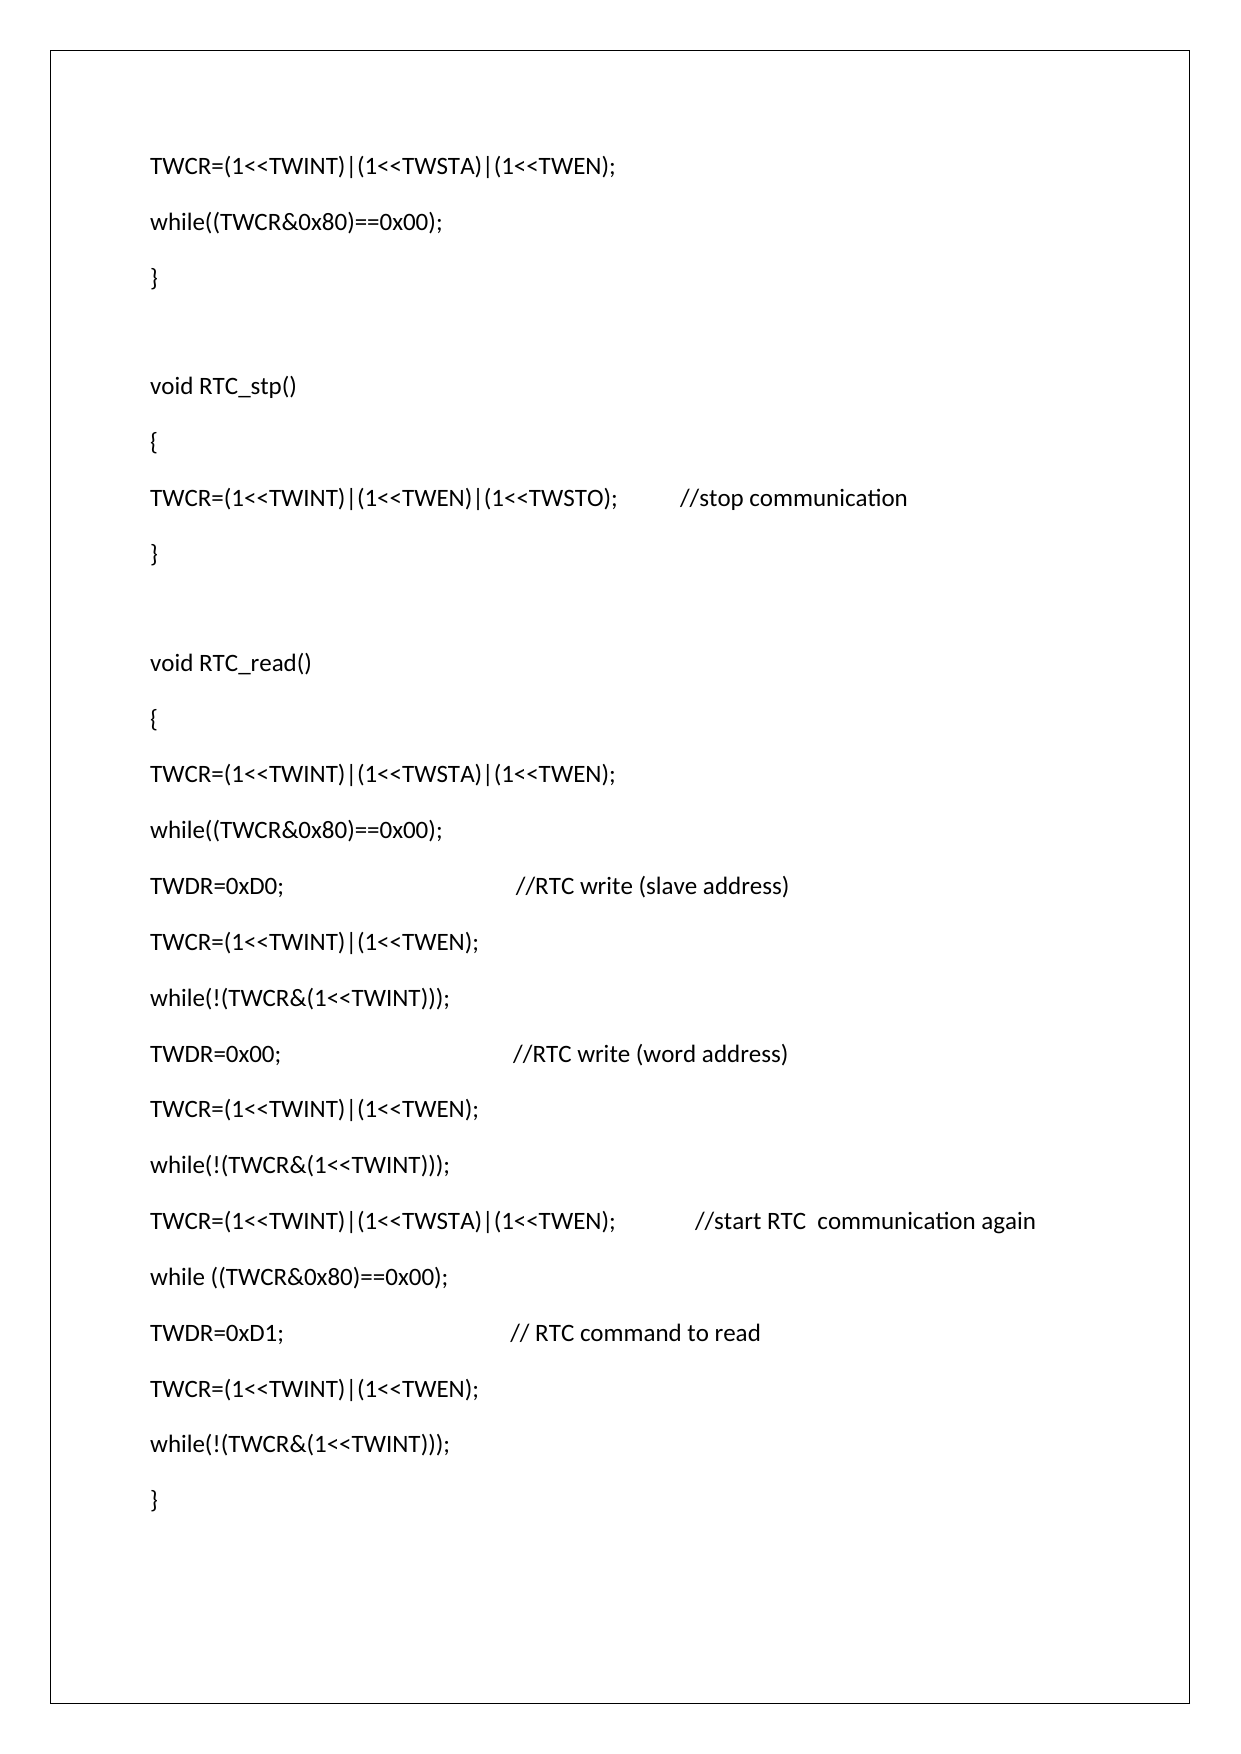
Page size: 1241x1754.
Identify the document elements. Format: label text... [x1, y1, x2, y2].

text { [150, 703, 1090, 733]
text while(!(TWCR&(1<<TWINT))); [150, 1428, 1090, 1459]
text void RTC_stp() [150, 371, 1090, 401]
text TWCR=(1<<TWINT)|(1<<TWSTA)|(1<<TWEN); //start RTC communication again [150, 1205, 1090, 1236]
text TWCR=(1<<TWINT)|(1<<TWEN); [150, 1373, 1090, 1403]
text TWCR=(1<<TWINT)|(1<<TWEN)|(1<<TWSTO); //stop communication [150, 482, 1090, 513]
text while((TWCR&0x80)==0x00); [150, 206, 1090, 236]
text while(!(TWCR&(1<<TWINT))); [150, 982, 1090, 1012]
text { [150, 426, 1090, 457]
text while(!(TWCR&(1<<TWINT))); [150, 1149, 1090, 1180]
text TWDR=0x00; //RTC write (word address) [150, 1038, 1090, 1068]
text } [150, 1484, 1090, 1515]
text void RTC_read() [150, 647, 1090, 677]
text } [150, 262, 1090, 292]
text TWCR=(1<<TWINT)|(1<<TWEN); [150, 1093, 1090, 1124]
text while ((TWCR&0x80)==0x00); [150, 1261, 1090, 1292]
text TWCR=(1<<TWINT)|(1<<TWSTA)|(1<<TWEN); [150, 150, 1090, 181]
text TWCR=(1<<TWINT)|(1<<TWEN); [150, 926, 1090, 957]
text while((TWCR&0x80)==0x00); [150, 814, 1090, 845]
text TWDR=0xD0; //RTC write (slave address) [150, 870, 1090, 901]
text TWDR=0xD1; // RTC command to read [150, 1317, 1090, 1347]
text TWCR=(1<<TWINT)|(1<<TWSTA)|(1<<TWEN); [150, 758, 1090, 789]
text } [150, 538, 1090, 568]
